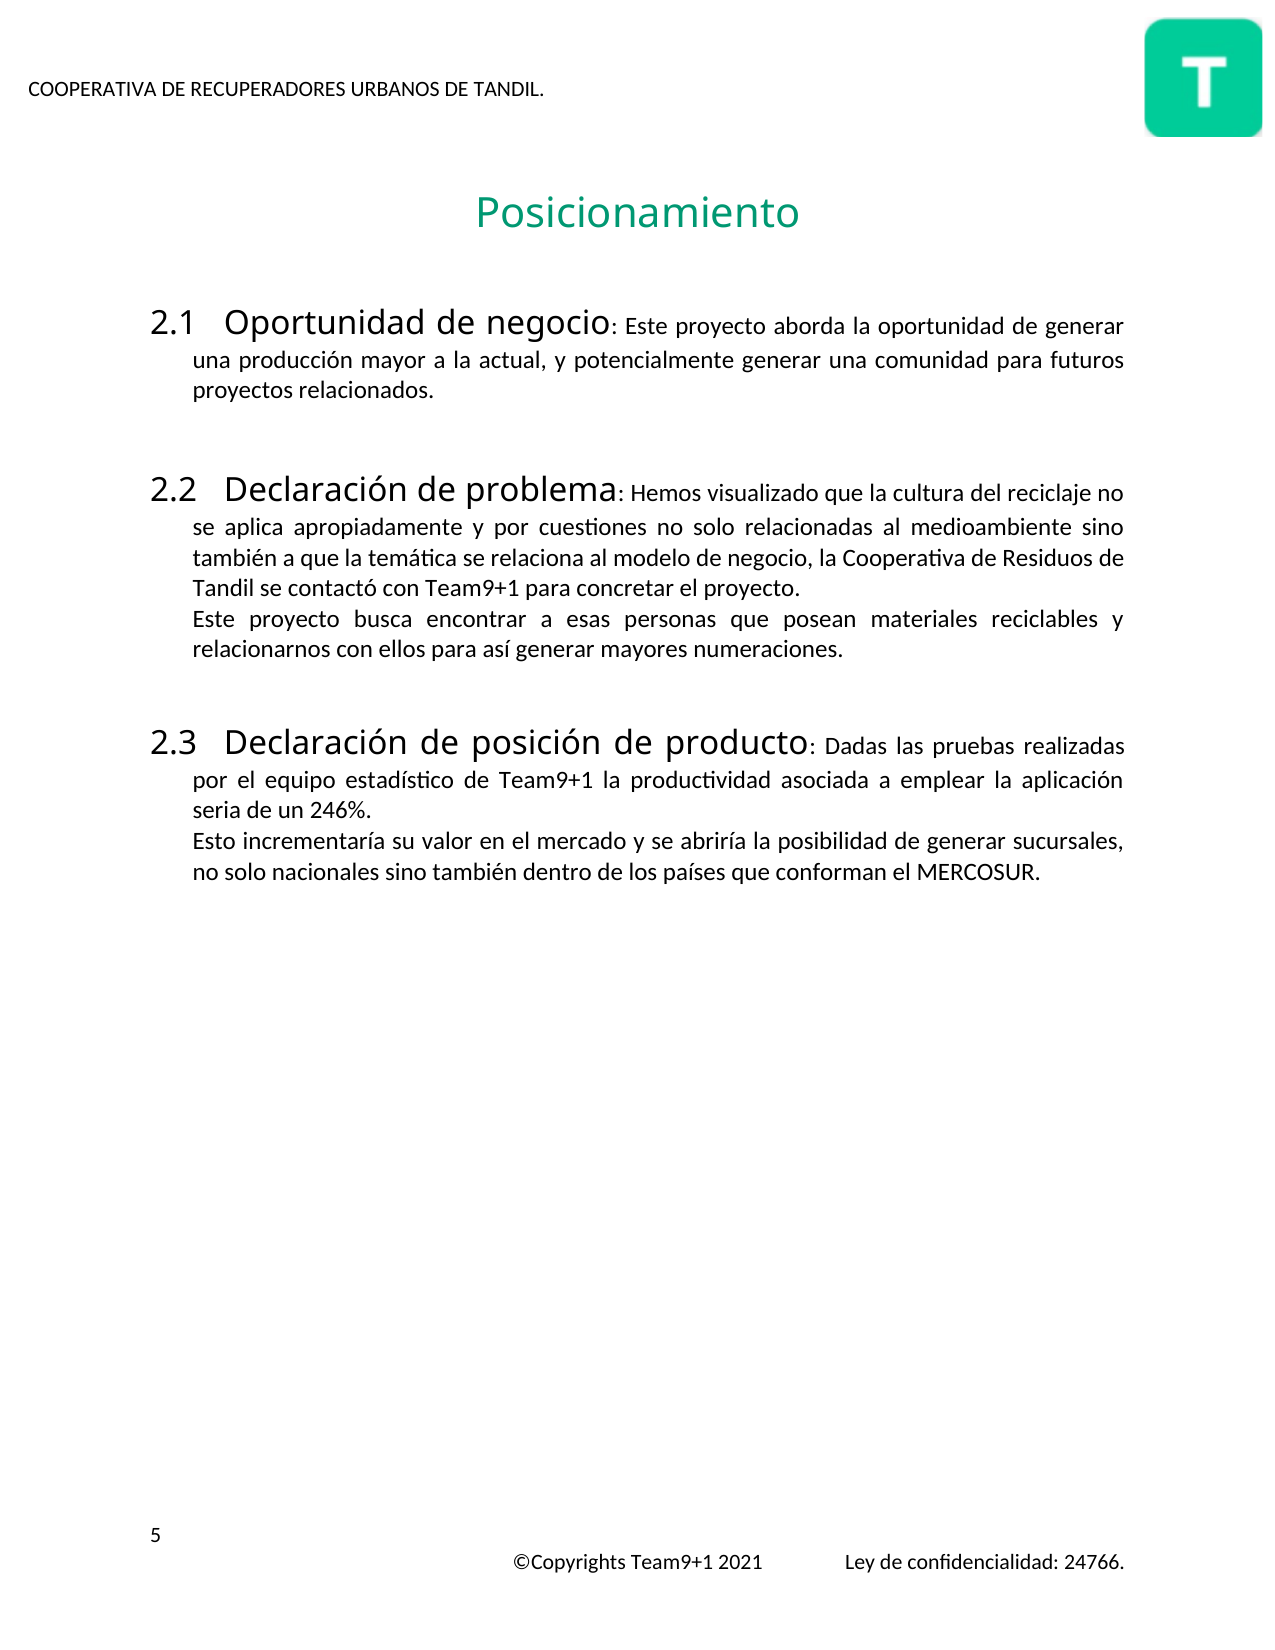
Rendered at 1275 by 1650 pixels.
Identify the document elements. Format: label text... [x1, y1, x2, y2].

list Oportunidad de negocio: Este proyecto aborda la oportunidad de generar una producción mayor a la actual, y potencialmente generar una comunidad para futuros proyectos relacionados. [150, 298, 1125, 405]
list Declaración de problema: Hemos visualizado que la cultura del reciclaje no se aplica apropiadamente y por cuestiones no solo relacionadas al medioambiente sino también a que la temática se relaciona al modelo de negocio, la Cooperativa de Residuos de Tandil se contactó con Team9+1 para concretar el proyecto. [150, 466, 1125, 603]
picture [1143, 17, 1263, 136]
text Este proyecto busca encontrar a esas personas que posean materiales reciclables y relacionarnos con ellos para así generar mayores numeraciones. [192, 603, 1125, 664]
subtitle Posicionamiento [150, 183, 1125, 240]
list Declaración de posición de producto: Dadas las pruebas realizadas por el equipo estadístico de Team9+1 la productividad asociada a emplear la aplicación seria de un 246%. [150, 719, 1125, 825]
text Esto incrementaría su valor en el mercado y se abriría la posibilidad de generar sucursales, no solo nacionales sino también dentro de los países que conforman el MERCOSUR. [192, 825, 1125, 886]
